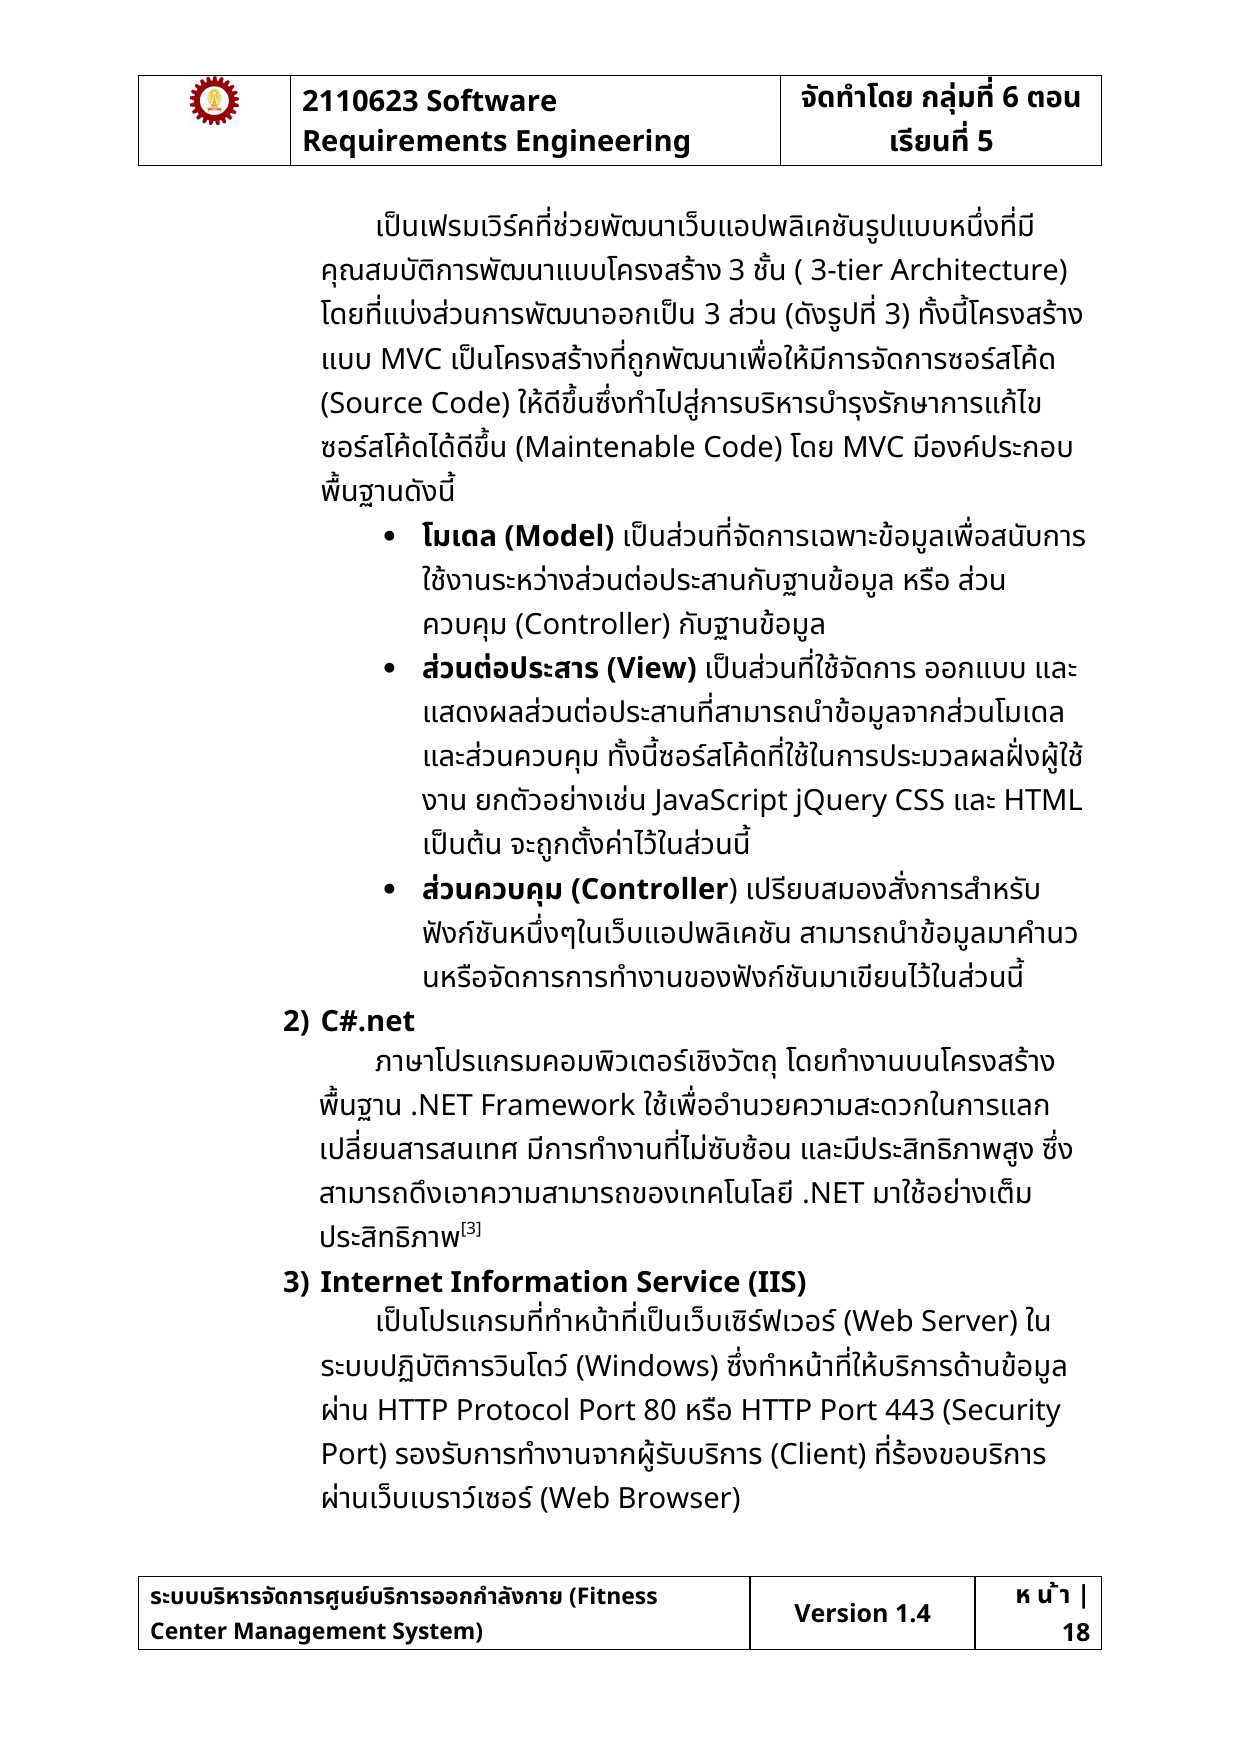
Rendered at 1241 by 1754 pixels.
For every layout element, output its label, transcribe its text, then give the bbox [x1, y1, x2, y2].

picture [189, 76, 240, 126]
list โมเดล (Model) เป็นส่วนที่จัดการเฉพาะข้อมูลเพื่อสนับการใช้งานระหว่างส่วนต่อประสานกับฐานข้อมูล หรือ ส่วนควบคุม (Controller) กับฐานข้อมูล [384, 515, 1090, 647]
list Internet Information Service (IIS) [283, 1261, 1090, 1301]
list ส่วนต่อประสาร (View) เป็นส่วนที่ใช้จัดการ ออกแบบ และแสดงผลส่วนต่อประสานที่สามารถนำข้อมูลจากส่วนโมเดลและส่วนควบคุม ทั้งนี้ซอร์สโค้ดที่ใช้ในการประมวลผลฝั่งผู้ใช้งาน ยกตัวอย่างเช่น JavaScript jQuery CSS และ HTML เป็นต้น จะถูกตั้งค่าไว้ในส่วนนี้ [384, 647, 1090, 868]
list เป็นโปรแกรมที่ทำหน้าที่เป็นเว็บเซิร์ฟเวอร์ (Web Server) ในระบบปฏิบัติการวินโดว์ (Windows) ซึ่งทำหน้าที่ให้บริการด้านข้อมูลผ่าน HTTP Protocol Port 80 หรือ HTTP Port 443 (Security Port) รองรับการทำงานจากผู้รับบริการ (Client) ที่ร้องขอบริการผ่านเว็บเบราว์เซอร์ (Web Browser) [320, 1301, 1090, 1522]
list ส่วนควบคุม (Controller) เปรียบสมองสั่งการสำหรับฟังก์ชันหนึ่งๆในเว็บแอปพลิเคชัน สามารถนำข้อมูลมาคำนวนหรือจัดการการทำงานของฟังก์ชันมาเขียนไว้ในส่วนนี้ [384, 868, 1090, 1000]
list C#.net [283, 1000, 1090, 1040]
list ภาษาโปรแกรมคอมพิวเตอร์เชิงวัตถุ โดยทำงานบนโครงสร้างพื้นฐาน .NET Framework ใช้เพื่ออำนวยความสะดวกในการแลกเปลี่ยนสารสนเทศ มีการทำงานที่ไม่ซับซ้อน และมีประสิทธิภาพสูง ซึ่งสามารถดึงเอาความสามารถของเทคโนโลยี .NET มาใช้อย่างเต็มประสิทธิภาพ[3] [319, 1040, 1090, 1261]
